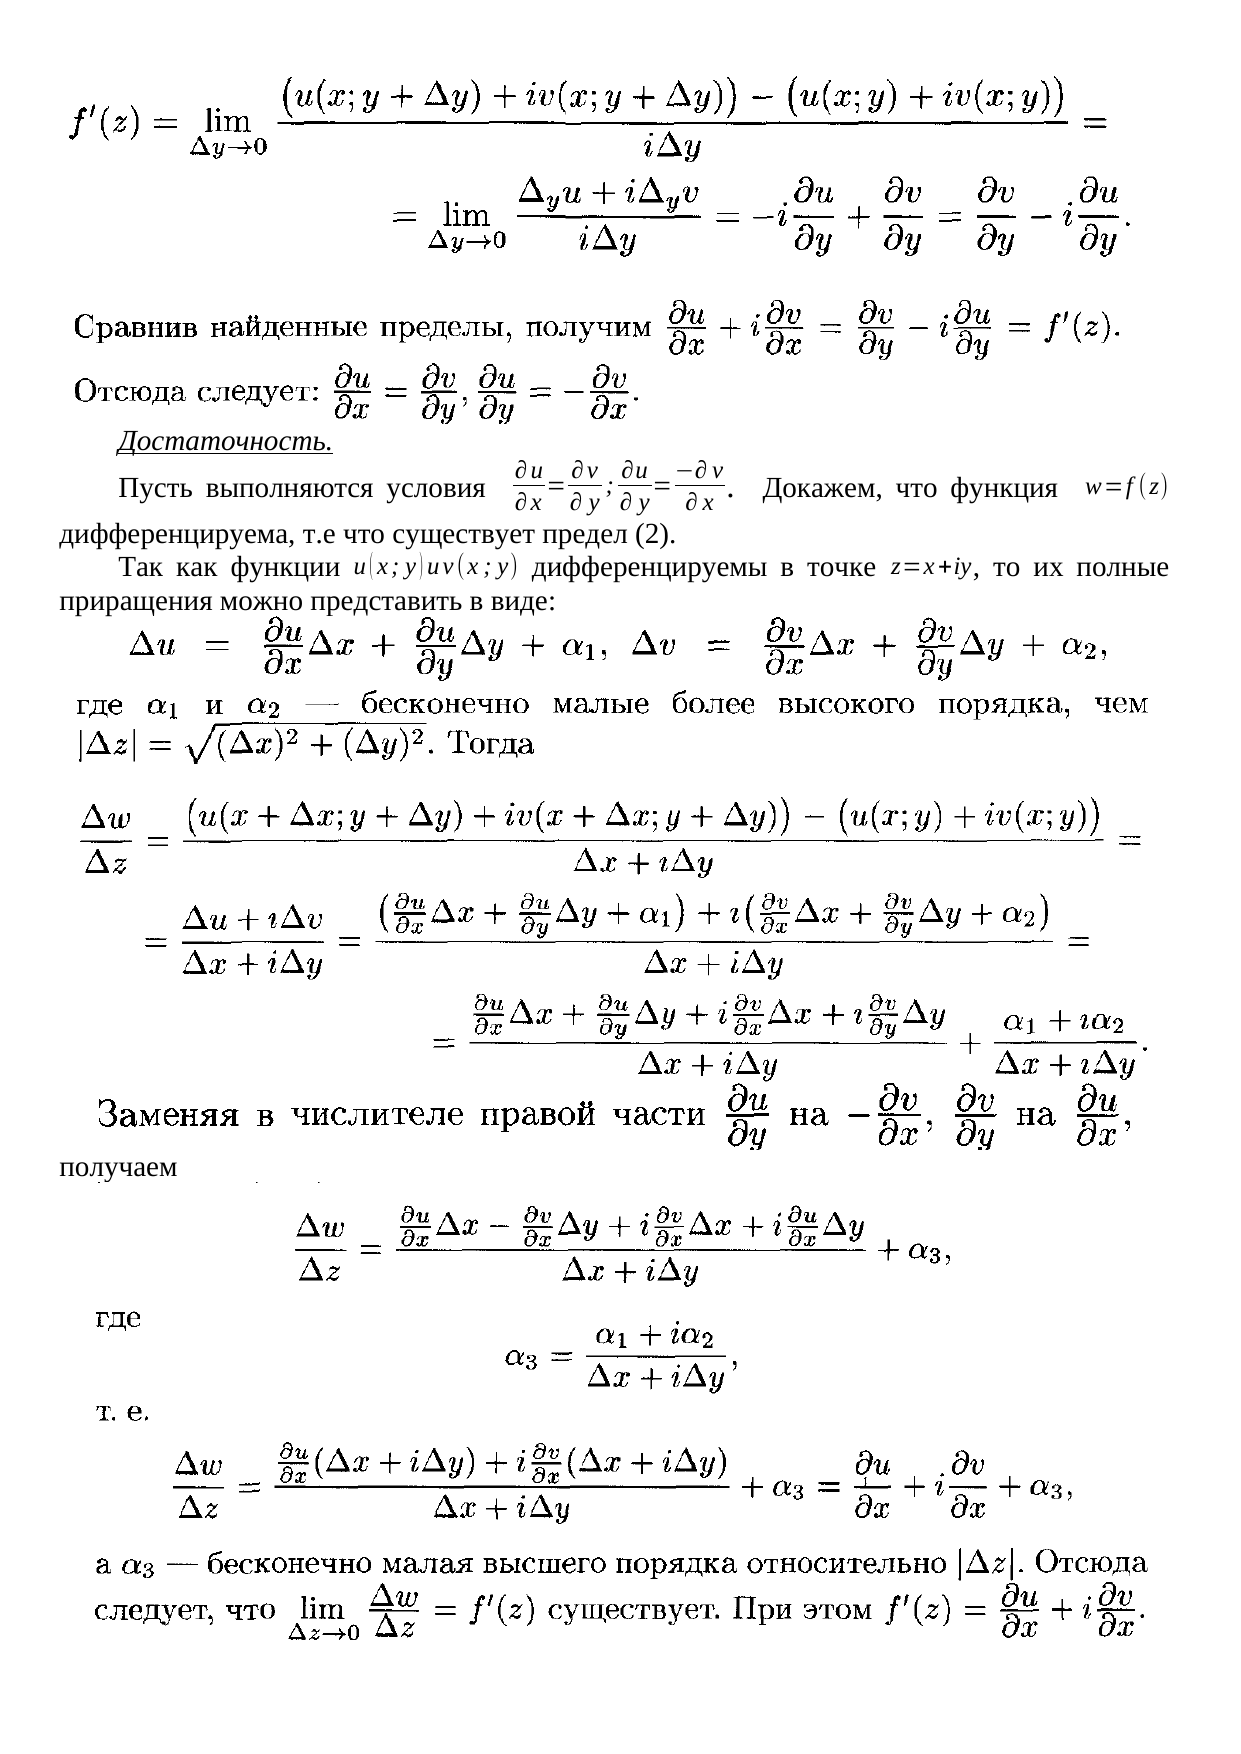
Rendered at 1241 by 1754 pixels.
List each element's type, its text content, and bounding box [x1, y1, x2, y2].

text получаем [59, 1149, 1169, 1182]
text Так как функции дифференцируемы в точке , то их полные приращения можно представить в виде: [59, 549, 1169, 617]
text Пусть выполняются условия . Докажем, что функция дифференцируема, т.е что существует предел (2). [59, 457, 1169, 549]
text Достаточность. [59, 424, 1169, 457]
